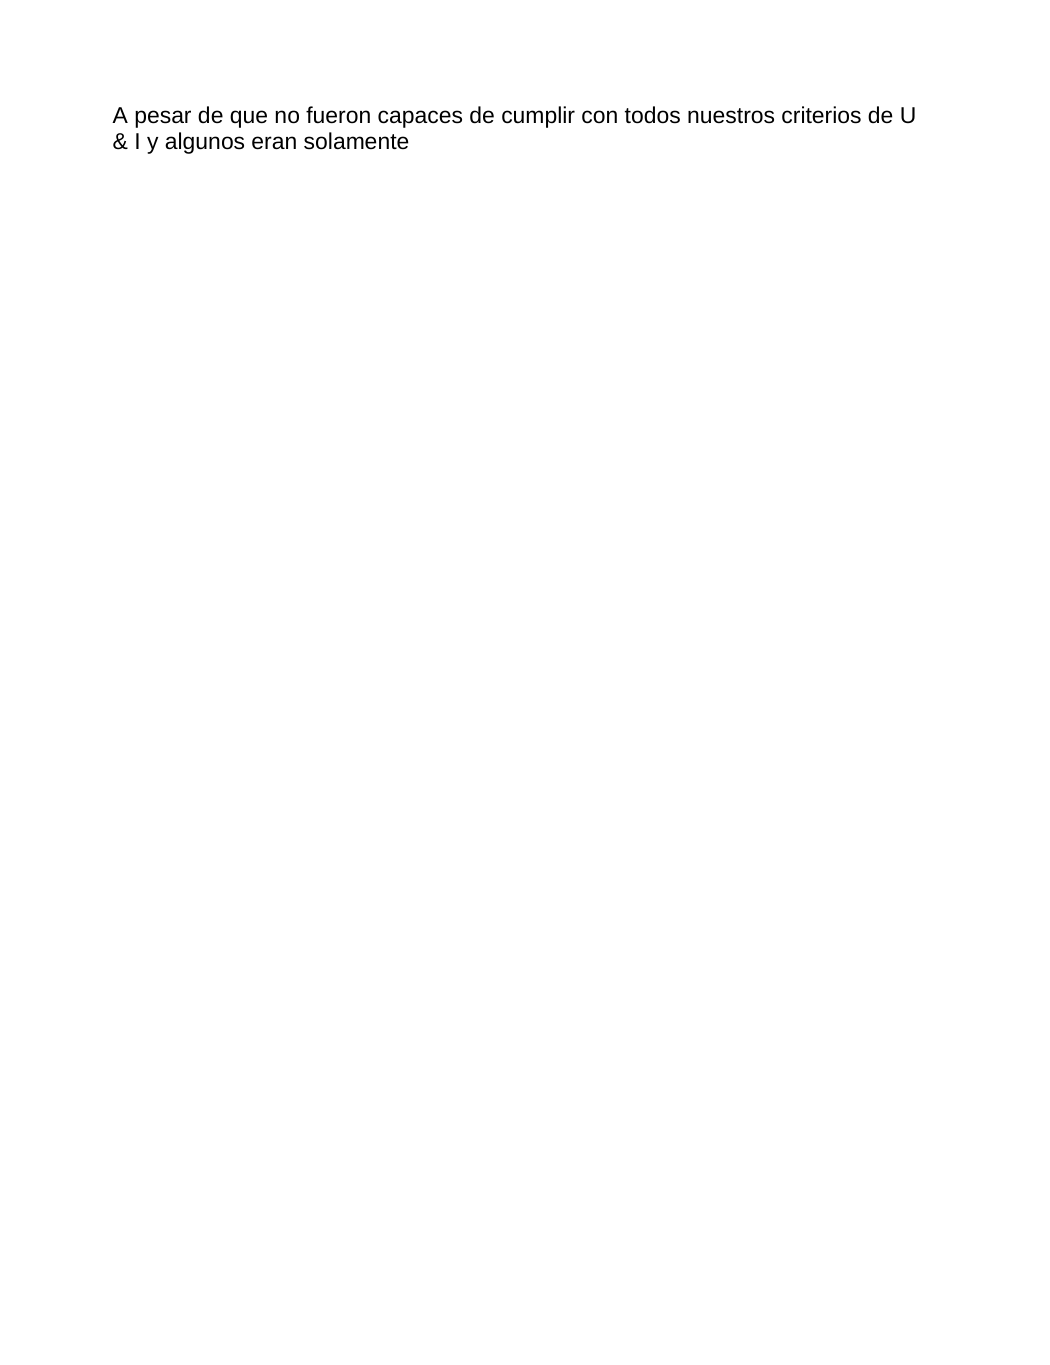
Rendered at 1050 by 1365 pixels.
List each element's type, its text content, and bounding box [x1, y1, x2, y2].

text A pesar de que no fueron capaces de cumplir con todos nuestros criterios de U & I y algunos eran solamente [112, 102, 937, 154]
